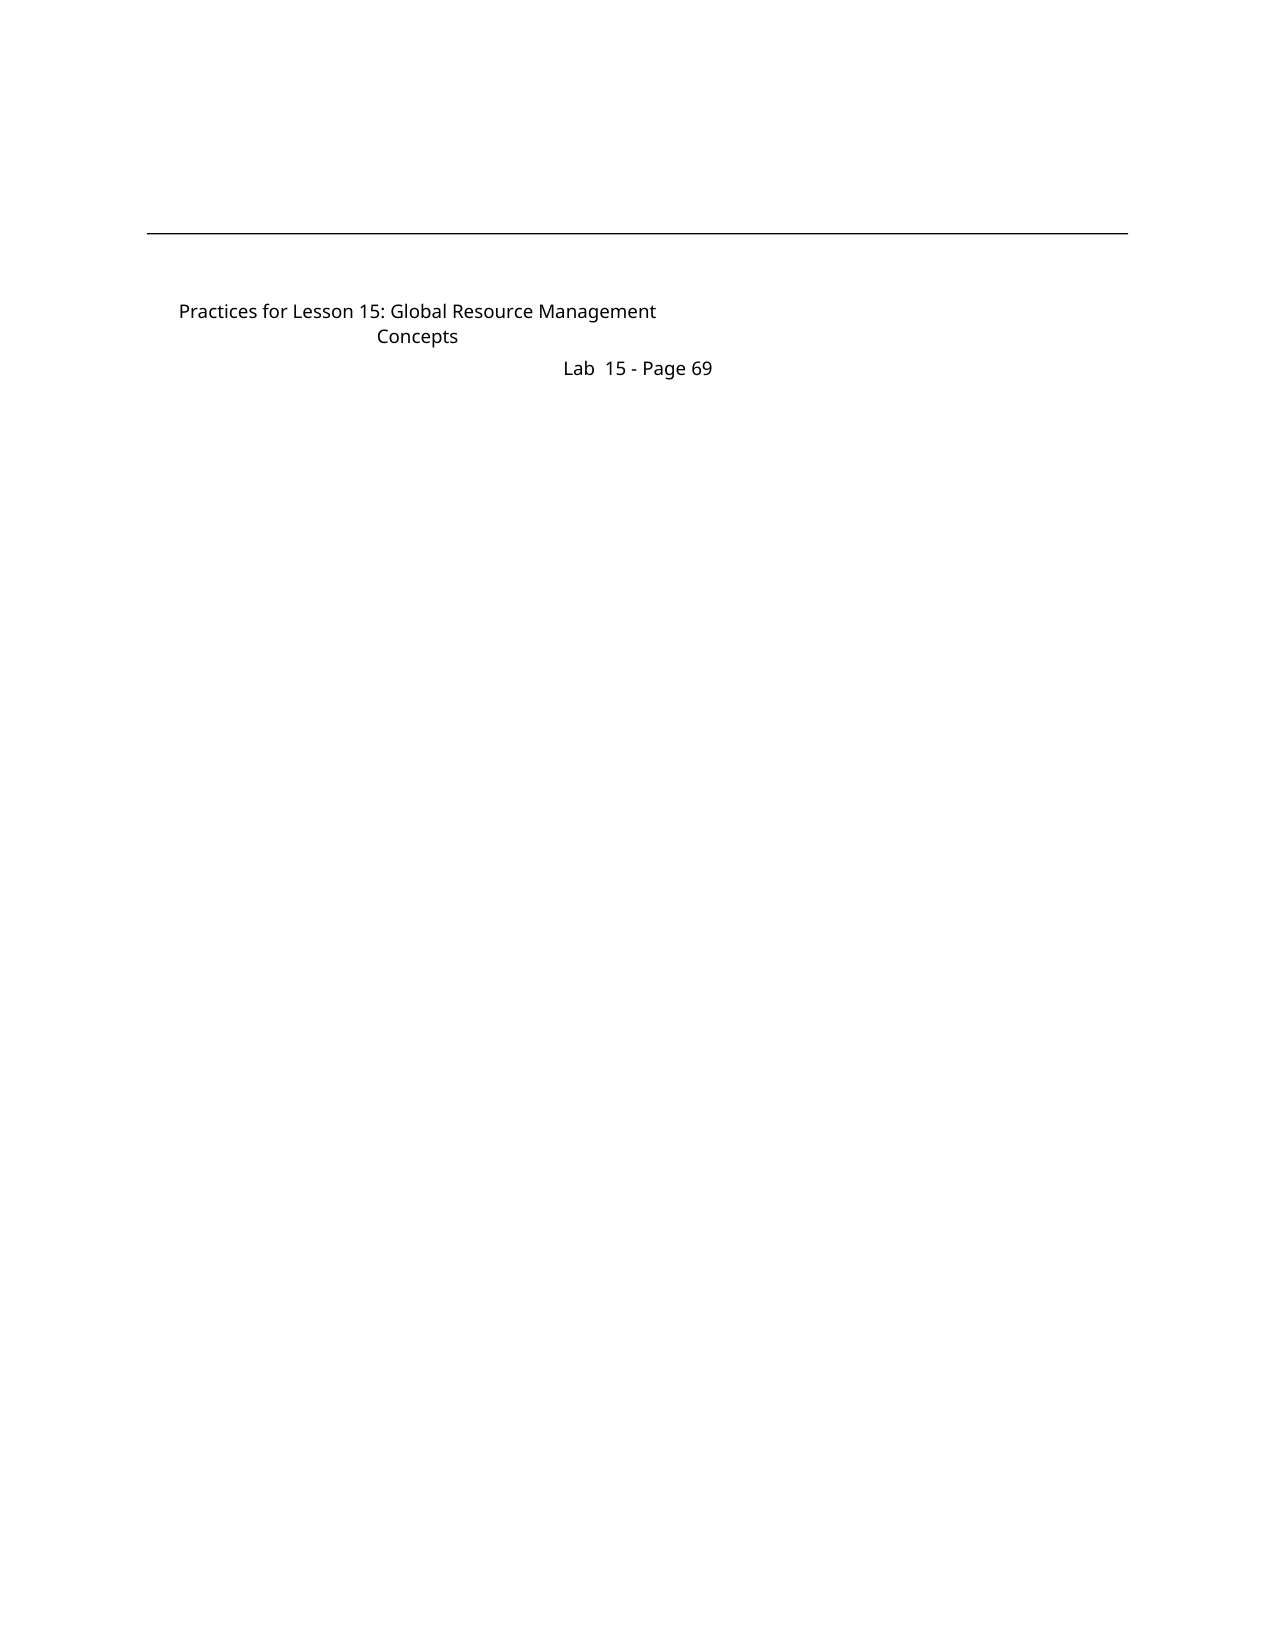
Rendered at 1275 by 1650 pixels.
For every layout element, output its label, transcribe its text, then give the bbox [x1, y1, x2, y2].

text Practices for Lesson 15: Global Resource Management Concepts [145, 298, 689, 349]
text Lab 15 - Page 69 [149, 355, 1127, 381]
